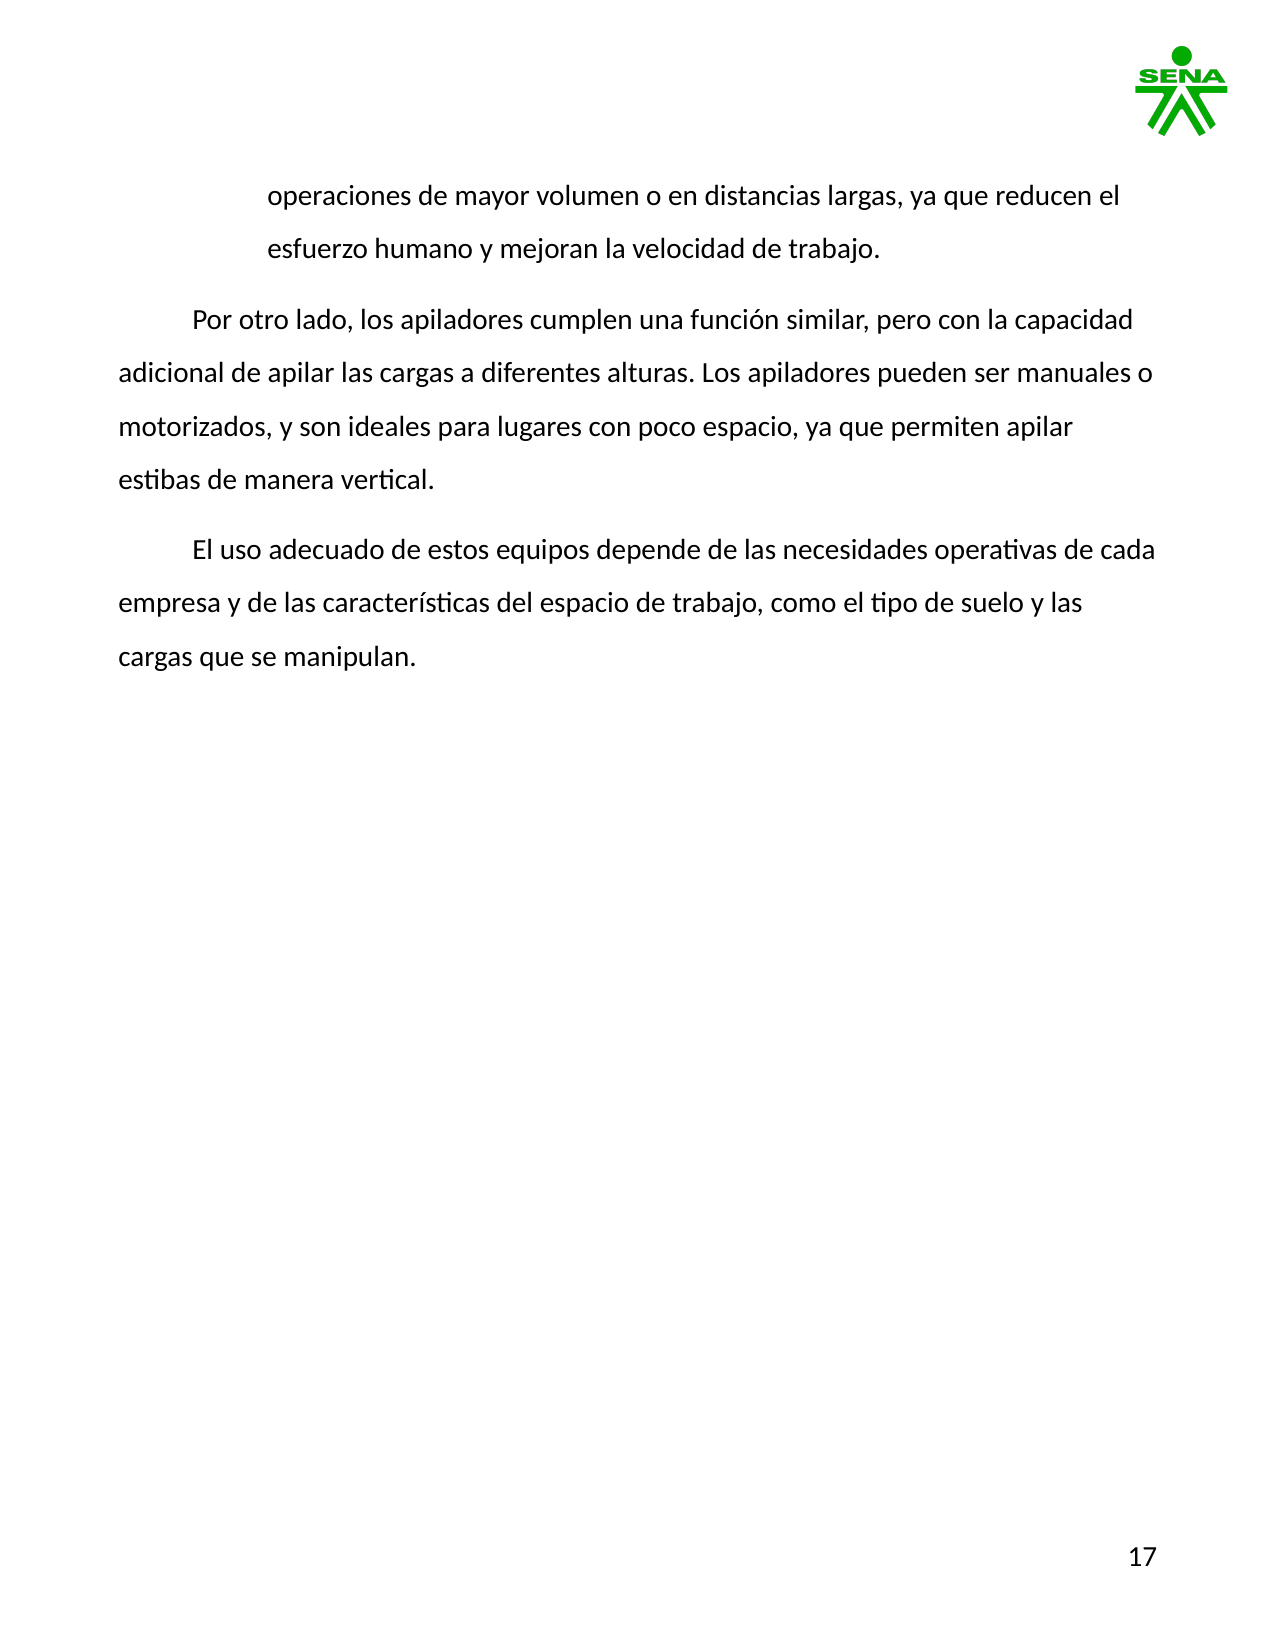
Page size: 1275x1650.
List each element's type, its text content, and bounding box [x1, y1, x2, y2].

picture [1135, 46, 1228, 136]
text Por otro lado, los apiladores cumplen una función similar, pero con la capacidad adicional de apilar las cargas a diferentes alturas. Los apiladores pueden ser manuales o motorizados, y son ideales para lugares con poco espacio, ya que permiten apilar estibas de manera vertical. [118, 301, 1157, 497]
text El uso adecuado de estos equipos depende de las necesidades operativas de cada empresa y de las características del espacio de trabajo, como el tipo de suelo y las cargas que se manipulan. [118, 531, 1157, 674]
